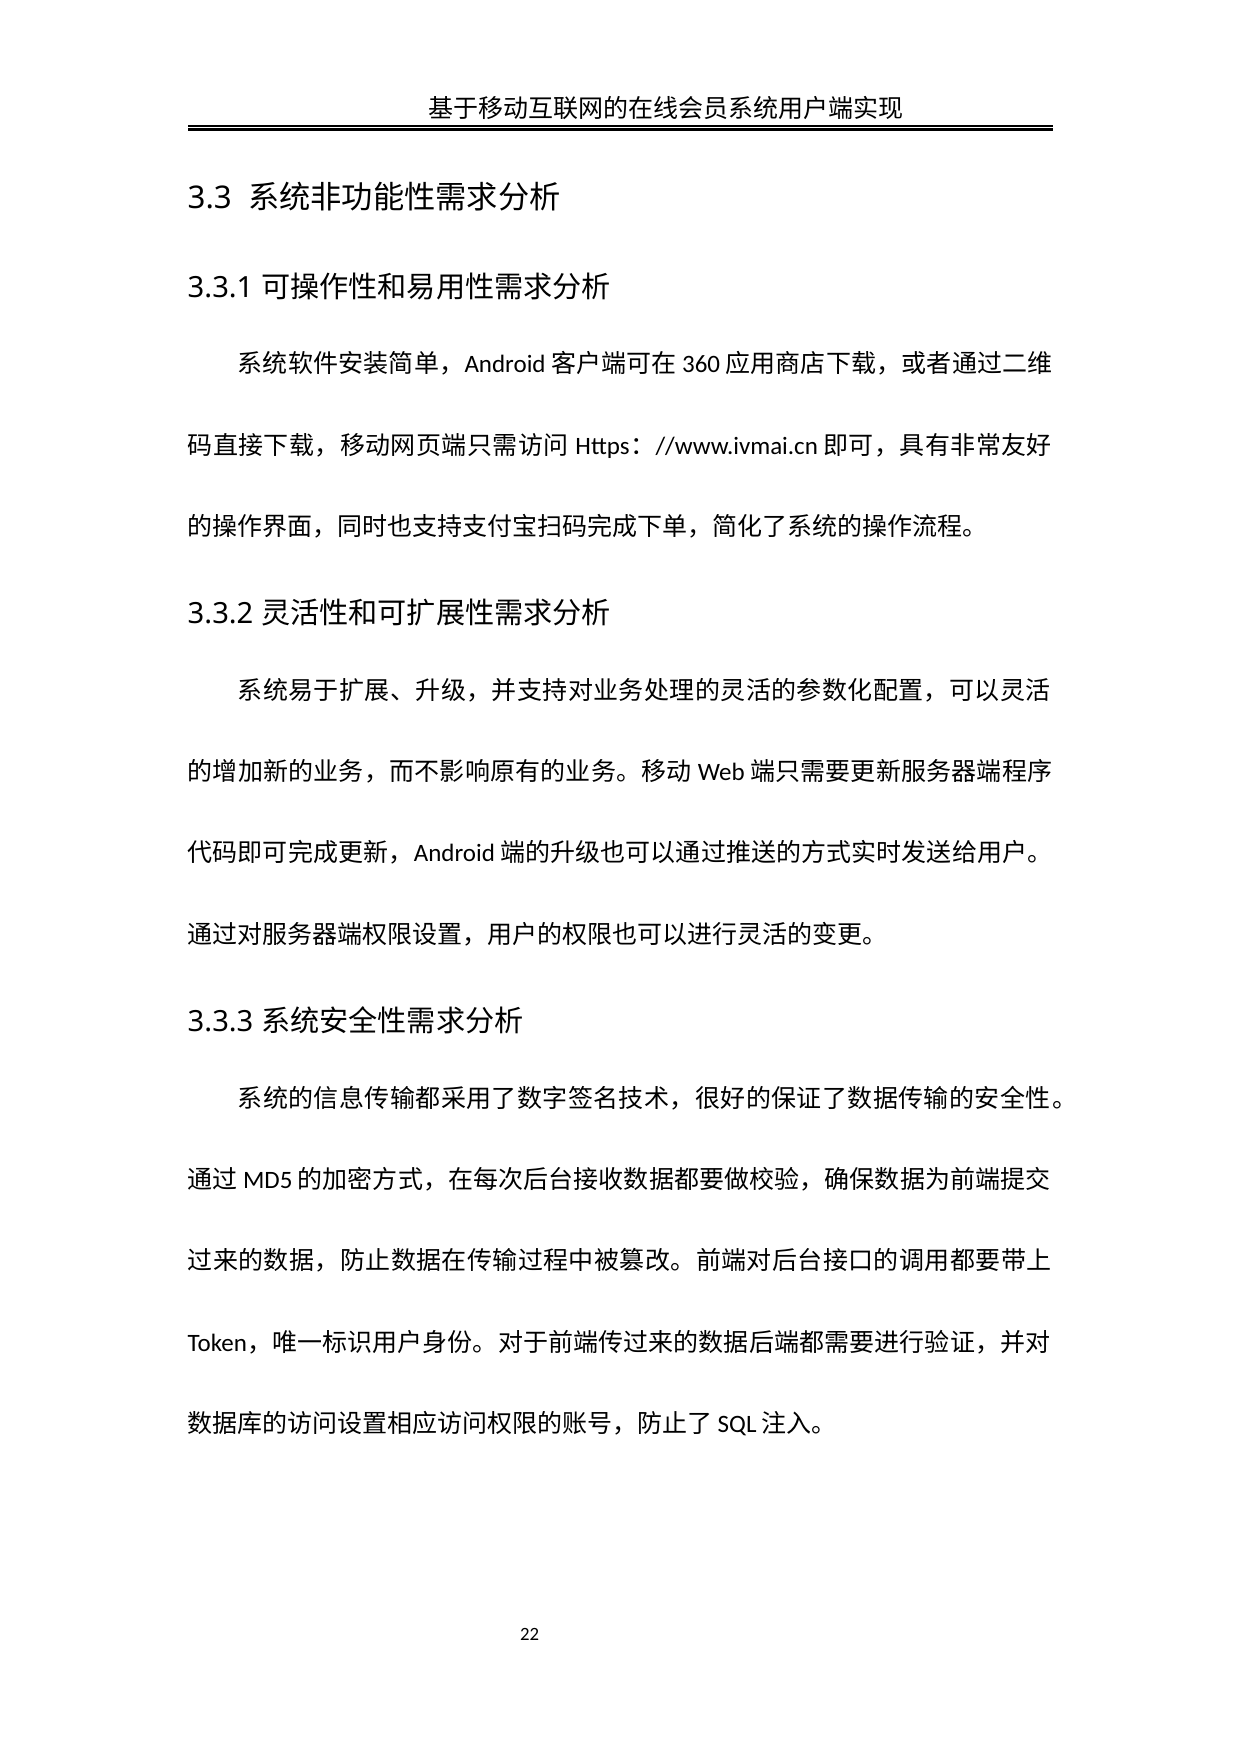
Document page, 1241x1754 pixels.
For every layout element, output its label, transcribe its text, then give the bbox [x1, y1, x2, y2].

subtitle 3.3.3 系统安全性需求分析 [187, 986, 1053, 1051]
text 系统的信息传输都采用了数字签名技术，很好的保证了数据传输的安全性。通过MD5的加密方式，在每次后台接收数据都要做校验，确保数据为前端提交过来的数据，防止数据在传输过程中被篡改。前端对后台接口的调用都要带上Token，唯一标识用户身份。对于前端传过来的数据后端都需要进行验证，并对数据库的访问设置相应访问权限的账号，防止了SQL注入。 [187, 1064, 1053, 1454]
subtitle 3.3 系统非功能性需求分析 [187, 162, 1053, 227]
text 系统软件安装简单，Android客户端可在360应用商店下载，或者通过二维码直接下载，移动网页端只需访问Https：//www.ivmai.cn即可，具有非常友好的操作界面，同时也支持支付宝扫码完成下单，简化了系统的操作流程。 [187, 329, 1053, 557]
subtitle 3.3.2 灵活性和可扩展性需求分析 [187, 578, 1053, 643]
subtitle 3.3.1 可操作性和易用性需求分析 [187, 252, 1053, 317]
text 系统易于扩展、升级，并支持对业务处理的灵活的参数化配置，可以灵活的增加新的业务，而不影响原有的业务。移动Web端只需要更新服务器端程序代码即可完成更新，Android端的升级也可以通过推送的方式实时发送给用户。通过对服务器端权限设置，用户的权限也可以进行灵活的变更。 [187, 656, 1053, 965]
